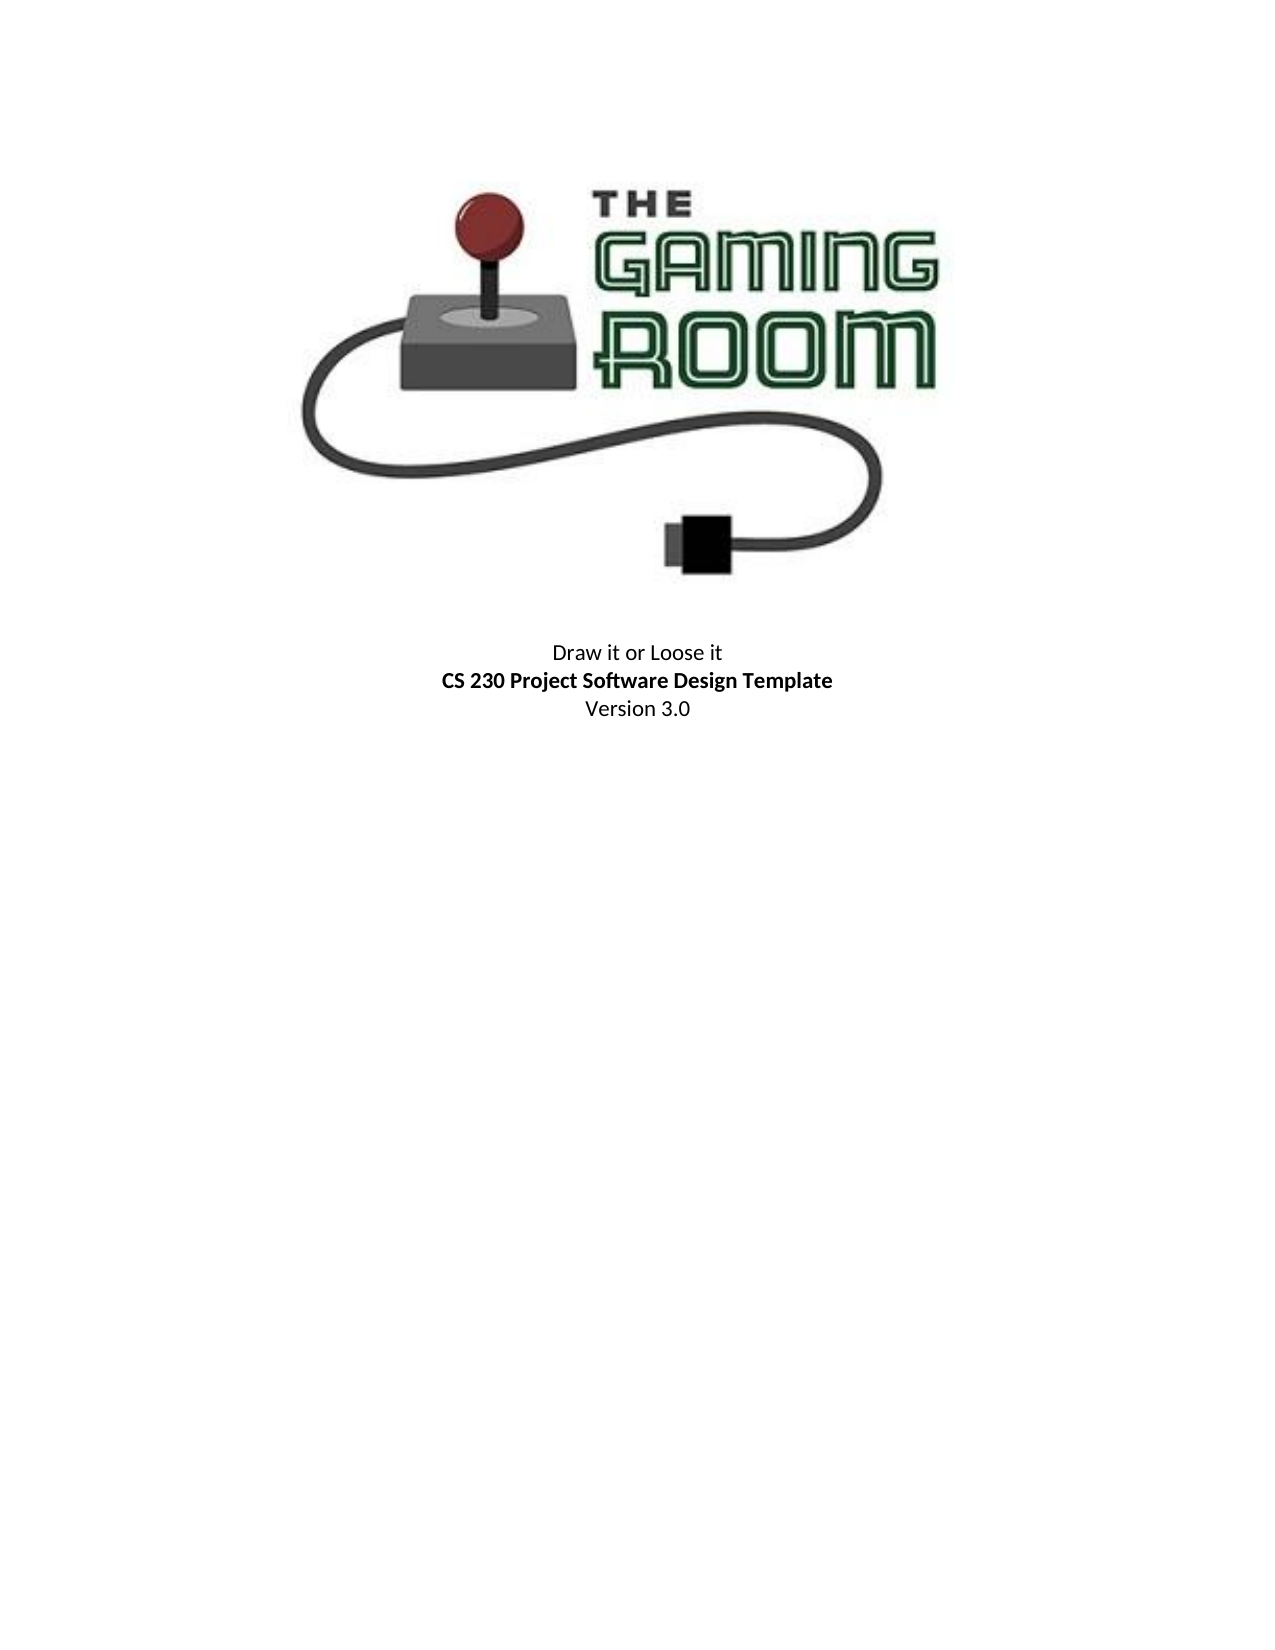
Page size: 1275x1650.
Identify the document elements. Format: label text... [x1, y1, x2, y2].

subtitle CS 230 Project Software Design Template [150, 666, 1125, 694]
picture [220, 150, 1055, 611]
title Draw it or Loose it [150, 638, 1125, 666]
text Version 3.0 [150, 694, 1125, 722]
